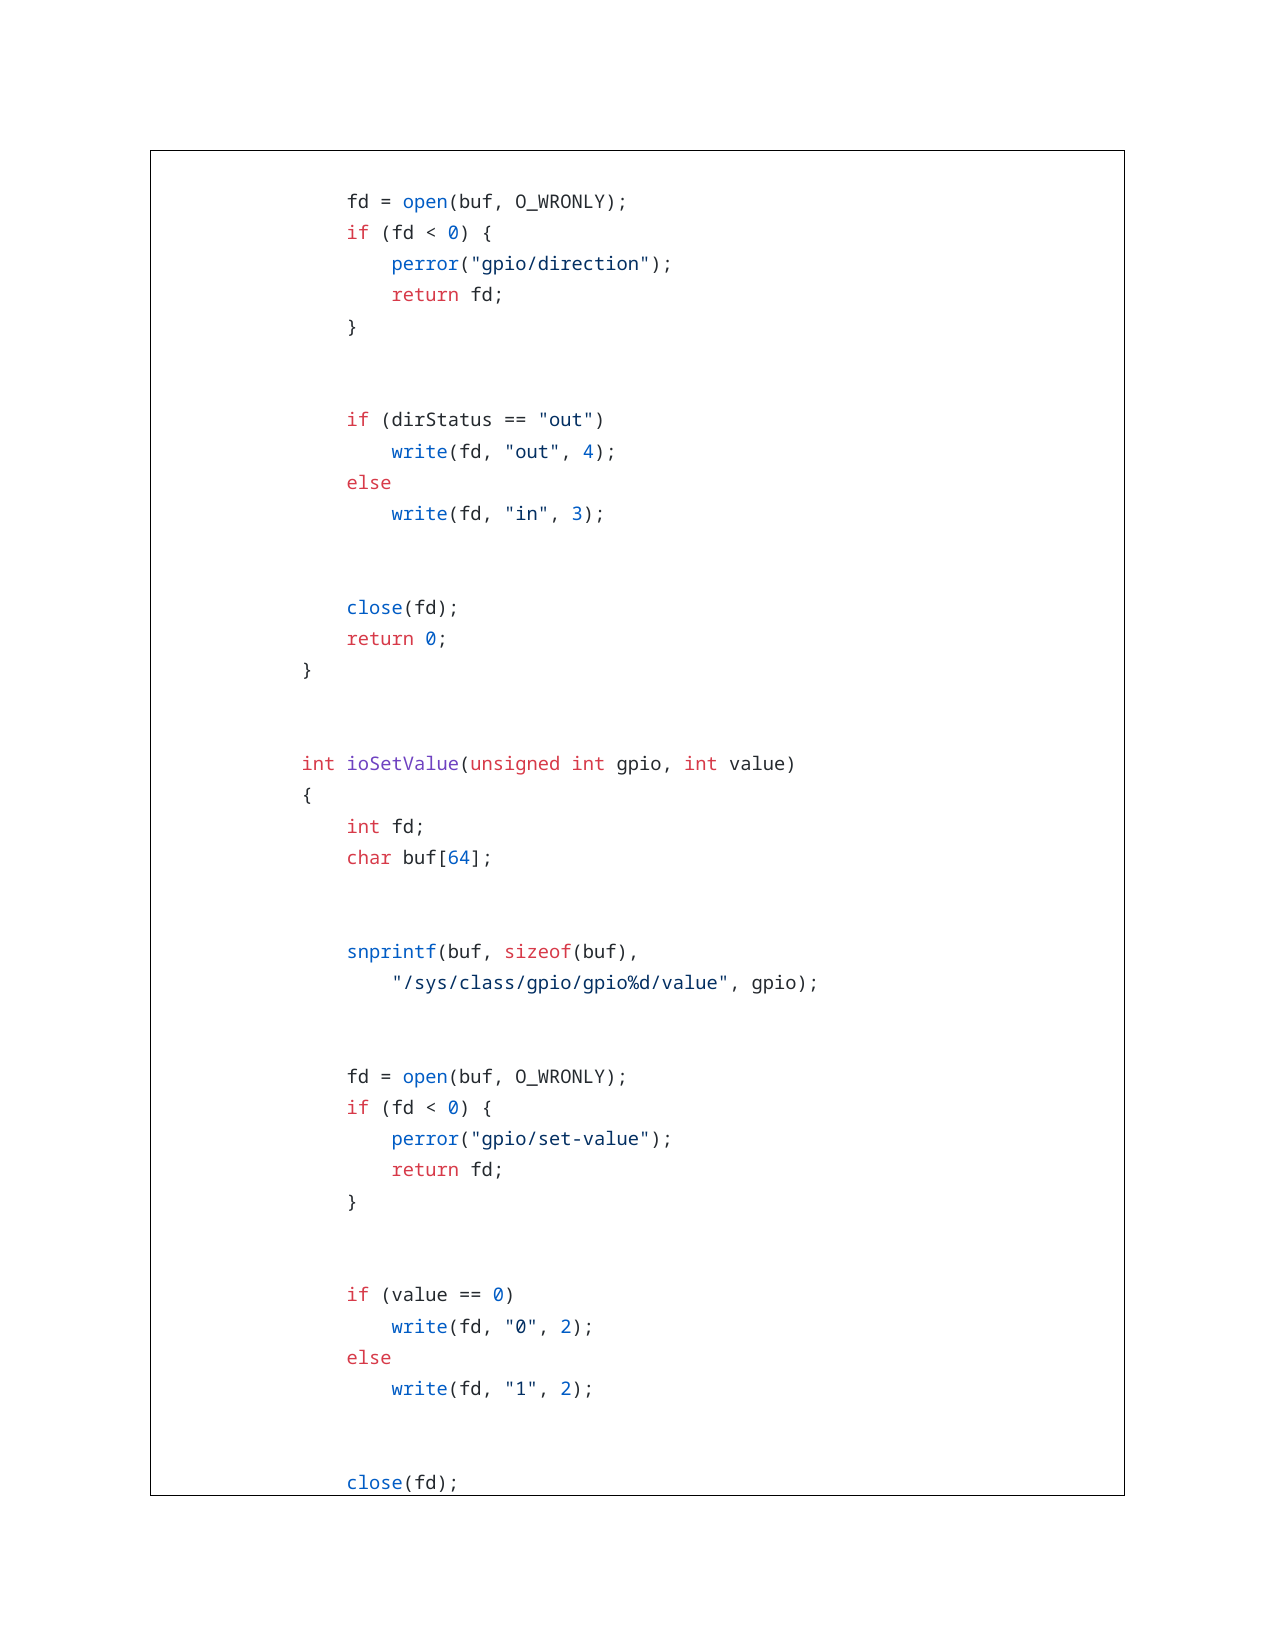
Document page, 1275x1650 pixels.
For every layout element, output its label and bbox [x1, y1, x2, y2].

table_cell [151, 151, 1124, 1495]
